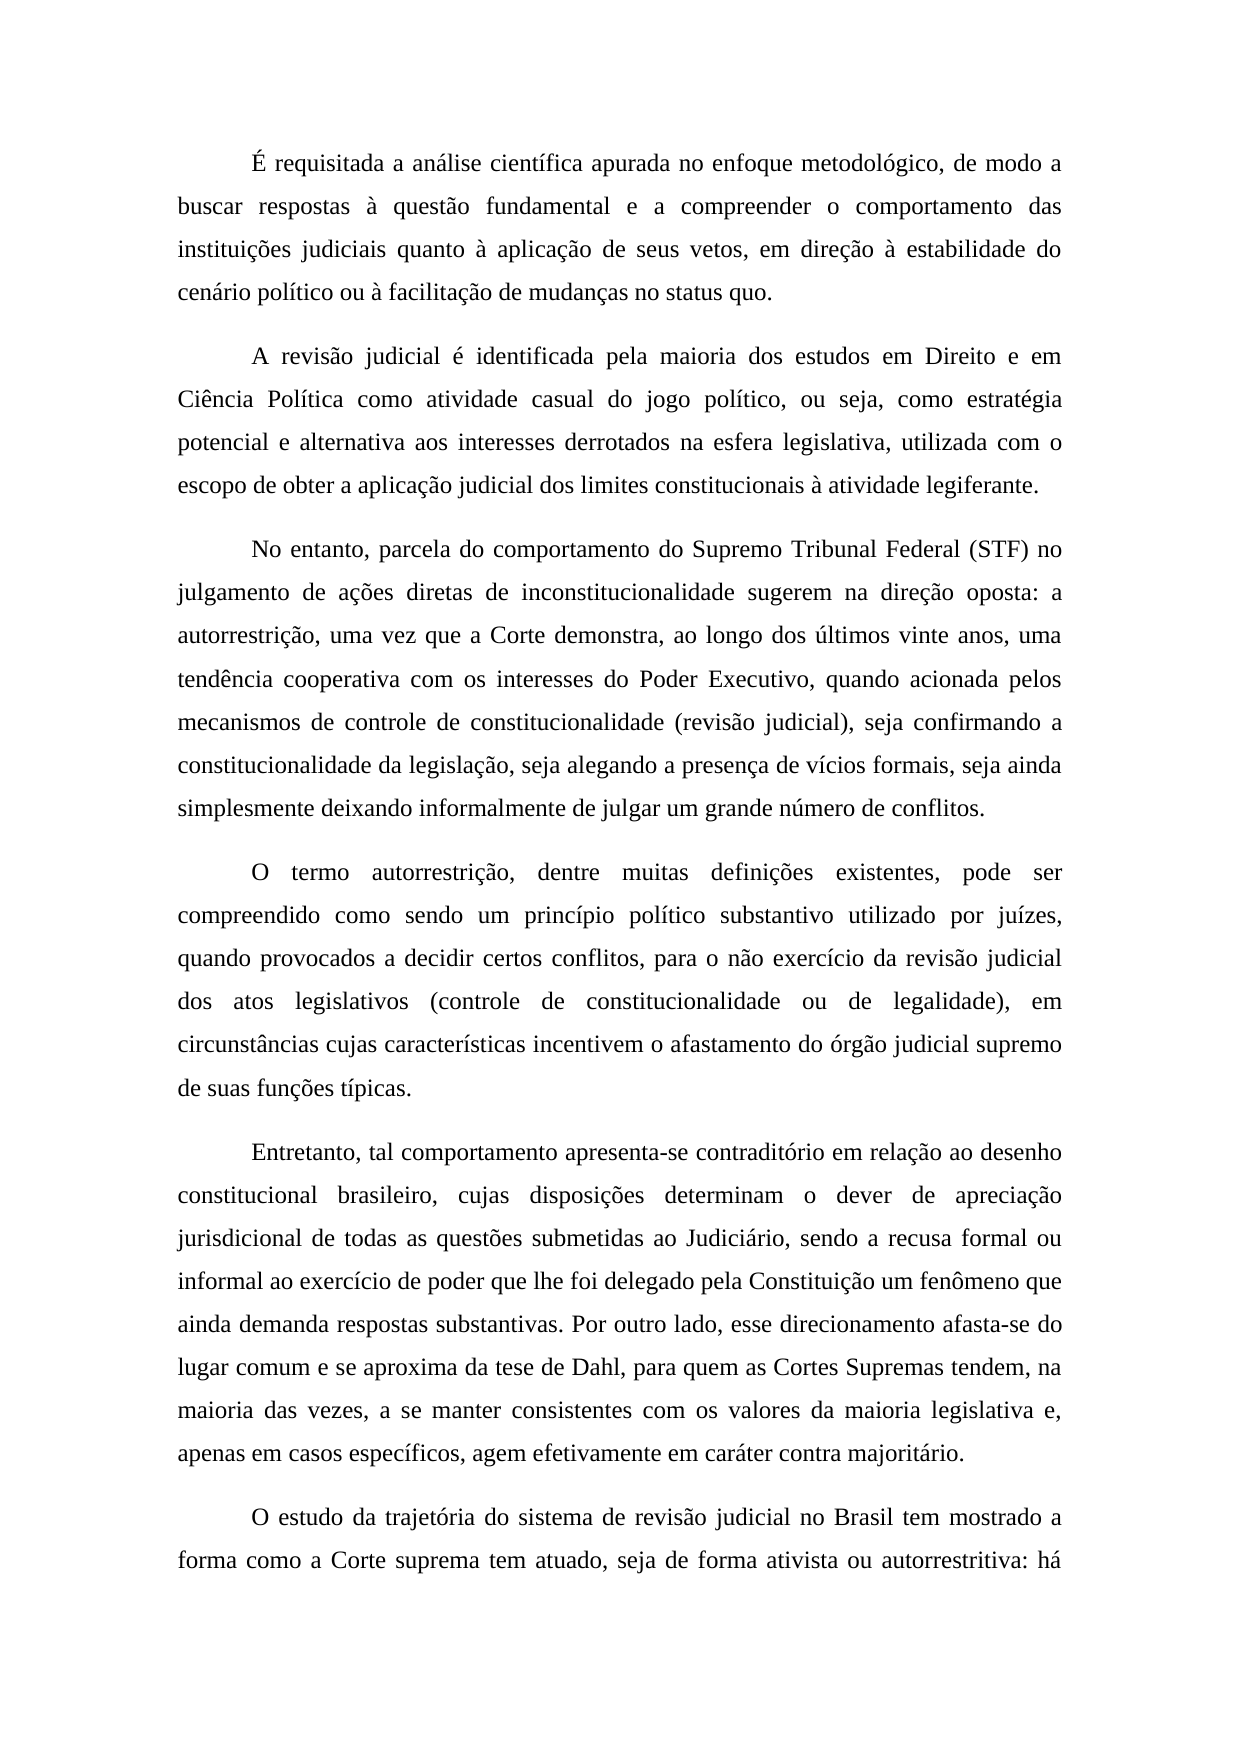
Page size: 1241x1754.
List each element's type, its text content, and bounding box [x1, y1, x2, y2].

text Entretanto, tal comportamento apresenta-se contraditório em relação ao desenho constitucional brasileiro, cujas disposições determinam o dever de apreciação jurisdicional de todas as questões submetidas ao Judiciário, sendo a recusa formal ou informal ao exercício de poder que lhe foi delegado pela Constituição um fenômeno que ainda demanda respostas substantivas. Por outro lado, esse direcionamento afasta-se do lugar comum e se aproxima da tese de Dahl, para quem as Cortes Supremas tendem, na maioria das vezes, a se manter consistentes com os valores da maioria legislativa e, apenas em casos específicos, agem efetivamente em caráter contra majoritário. [177, 1137, 1063, 1467]
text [177, 1502, 1063, 1574]
text É requisitada a análise científica apurada no enfoque metodológico, de modo a buscar respostas à questão fundamental e a compreender o comportamento das instituições judiciais quanto à aplicação de seus vetos, em direção à estabilidade do cenário político ou à facilitação de mudanças no status quo. [177, 148, 1063, 306]
text O termo autorrestrição, dentre muitas definições existentes, pode ser compreendido como sendo um princípio político substantivo utilizado por juízes, quando provocados a decidir certos conflitos, para o não exercício da revisão judicial dos atos legislativos (controle de constitucionalidade ou de legalidade), em circunstâncias cujas características incentivem o afastamento do órgão judicial supremo de suas funções típicas. [177, 857, 1063, 1101]
text A revisão judicial é identificada pela maioria dos estudos em Direito e em Ciência Política como atividade casual do jogo político, ou seja, como estratégia potencial e alternativa aos interesses derrotados na esfera legislativa, utilizada com o escopo de obter a aplicação judicial dos limites constitucionais à atividade legiferante. [177, 341, 1063, 499]
text No entanto, parcela do comportamento do Supremo Tribunal Federal (STF) no julgamento de ações diretas de inconstitucionalidade sugerem na direção oposta: a autorrestrição, uma vez que a Corte demonstra, ao longo dos últimos vinte anos, uma tendência cooperativa com os interesses do Poder Executivo, quando acionada pelos mecanismos de controle de constitucionalidade (revisão judicial), seja confirmando a constitucionalidade da legislação, seja alegando a presença de vícios formais, seja ainda simplesmente deixando informalmente de julgar um grande número de conflitos. [177, 534, 1063, 822]
